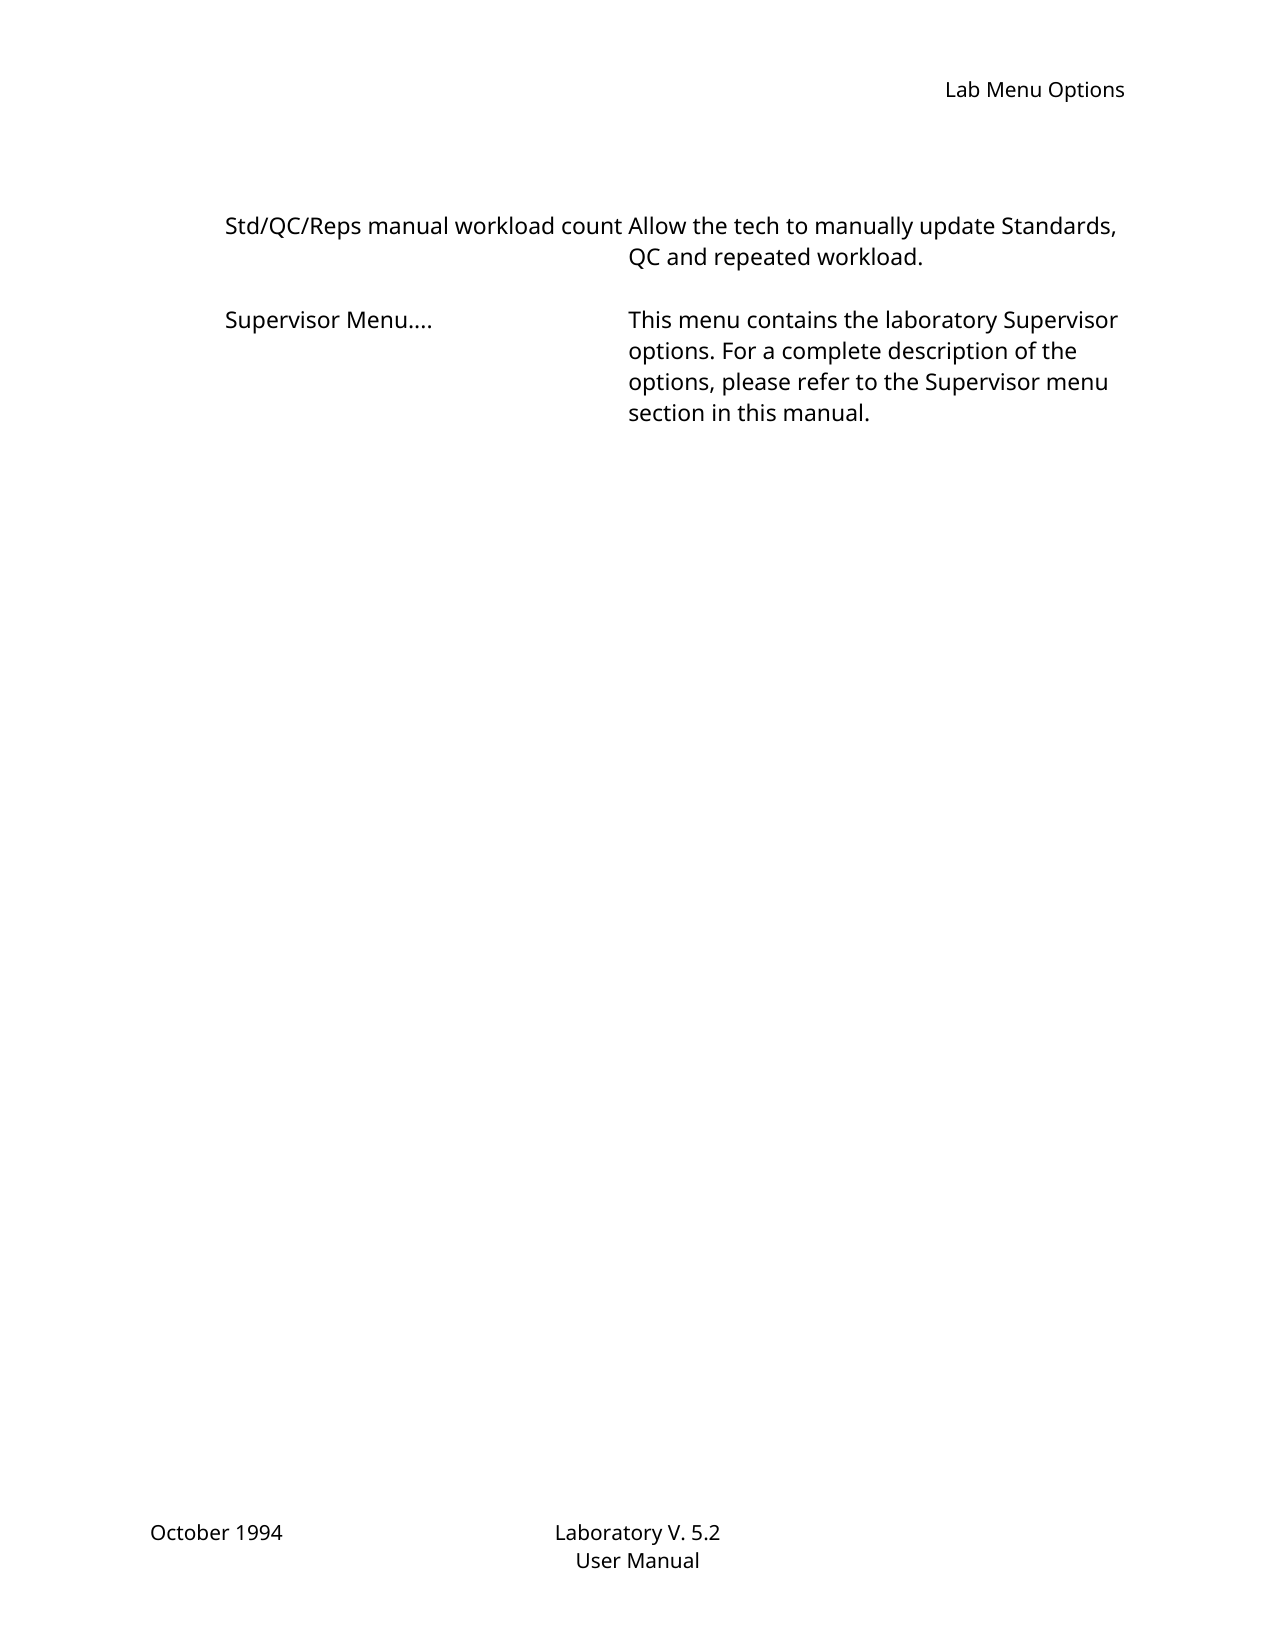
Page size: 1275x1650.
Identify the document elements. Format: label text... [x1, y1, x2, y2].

text Std/QC/Reps manual workload count Allow the tech to manually update Standards, QC and repeated workload. [225, 210, 1125, 272]
text Supervisor Menu.... This menu contains the laboratory Supervisor options. For a complete description of the options, please refer to the Supervisor menu section in this manual. [225, 303, 1125, 428]
